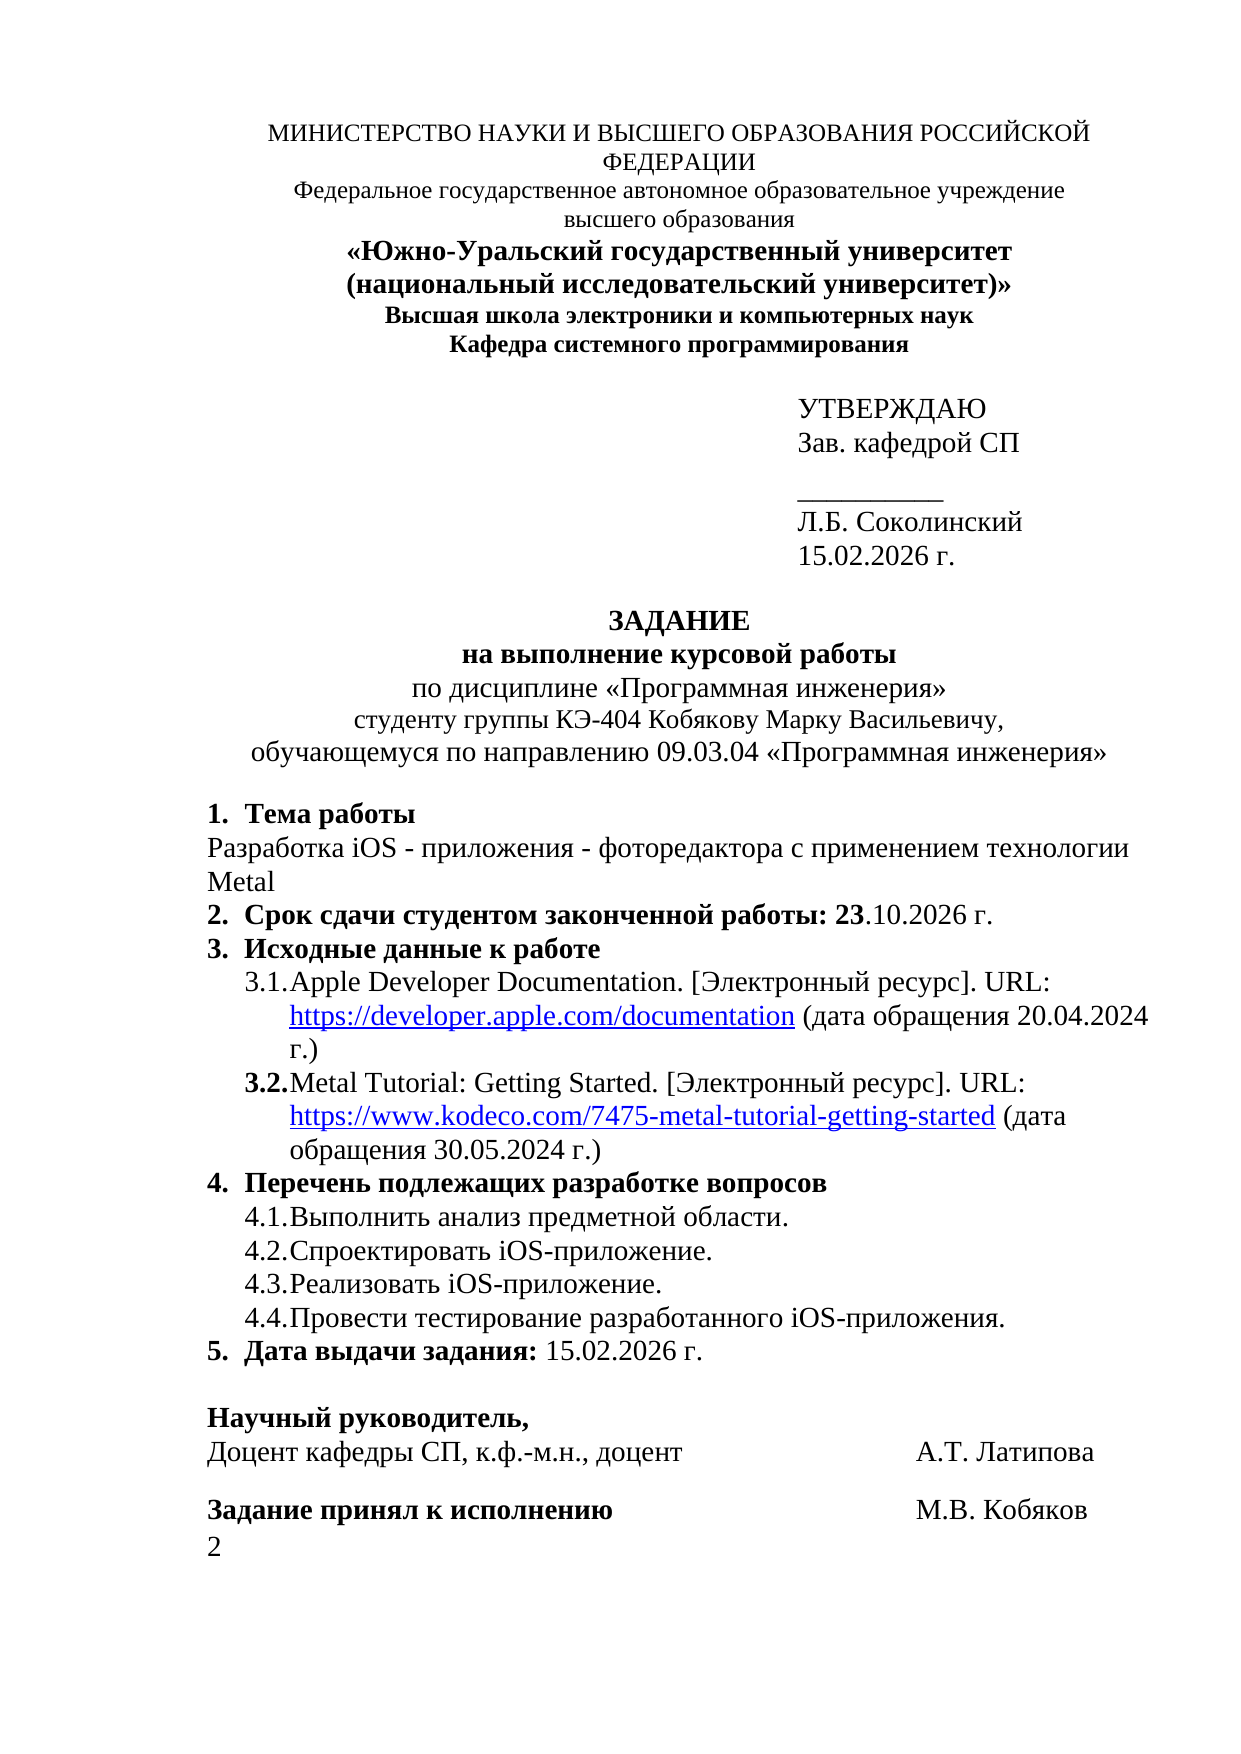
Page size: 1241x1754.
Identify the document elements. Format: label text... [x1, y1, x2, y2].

text УТВЕРЖДАЮ [797, 391, 1152, 425]
list Metal Tutorial: Getting Started. [Электронный ресурс]. URL: https://www.kodeco.com/7475-metal-tutorial-getting-started (дата обращения 30.05.2024 г.) [244, 1065, 1152, 1166]
text Зав. кафедрой СП [797, 425, 1152, 458]
list Срок сдачи студентом законченной работы: 23.10.2024 г. [207, 897, 1152, 931]
list Apple Developer Documentation. [Электронный ресурс]. URL: https://developer.apple.com/documentation (дата обращения 20.04.2024 г.) [244, 964, 1152, 1065]
list Тема работы [207, 797, 1152, 830]
text Разработка iOS - приложения - фоторедактора с применением технологии Metal [207, 830, 1152, 897]
text «Южно-Уральский государственный университет [207, 233, 1152, 267]
list Провести тестирование разработанного iOS-приложения. [244, 1300, 1152, 1333]
text на выполнение курсовой работы [207, 636, 1152, 670]
list Выполнить анализ предметной области. [244, 1199, 1152, 1233]
text Задание принял к исполнению М.В. Кобяков [207, 1492, 1152, 1526]
list Дата выдачи задания: 15.02.2024 г. [207, 1333, 1152, 1367]
text обучающемуся по направлению 09.03.04 «Программная инженерия» [207, 734, 1152, 768]
list Перечень подлежащих разработке вопросов [207, 1166, 1152, 1199]
list Реализовать iOS-приложение. [244, 1266, 1152, 1300]
text студенту группы КЭ-404 Кобякову Марку Васильевичу, [207, 703, 1152, 734]
text Доцент кафедры СП, к.ф.-м.н., доцент А.Т. Латипова [207, 1434, 1152, 1467]
list Исходные данные к работе2 [207, 931, 1152, 964]
text __________ Л.Б. Соколинский [797, 471, 1152, 538]
text ЗАДАНИЕ [207, 603, 1152, 636]
list Спроектировать iOS-приложение. [244, 1233, 1152, 1266]
text Кафедра системного программирования [207, 329, 1152, 358]
text МИНИСТЕРСТВО НАУКИ И ВЫСШЕГО ОБРАЗОВАНИЯ РОССИЙСКОЙ ФЕДЕРАЦИИ [207, 118, 1152, 176]
text Высшая школа электроники и компьютерных наук [207, 300, 1152, 329]
text Федеральное государственное автономное образовательное учреждение высшего образования [207, 176, 1152, 233]
text Научный руководитель, [207, 1400, 1152, 1434]
text 15.02.2024 г. [797, 538, 1152, 571]
text (национальный исследовательский университет)» [207, 267, 1152, 300]
text по дисциплине «Программная инженерия» [207, 670, 1152, 703]
